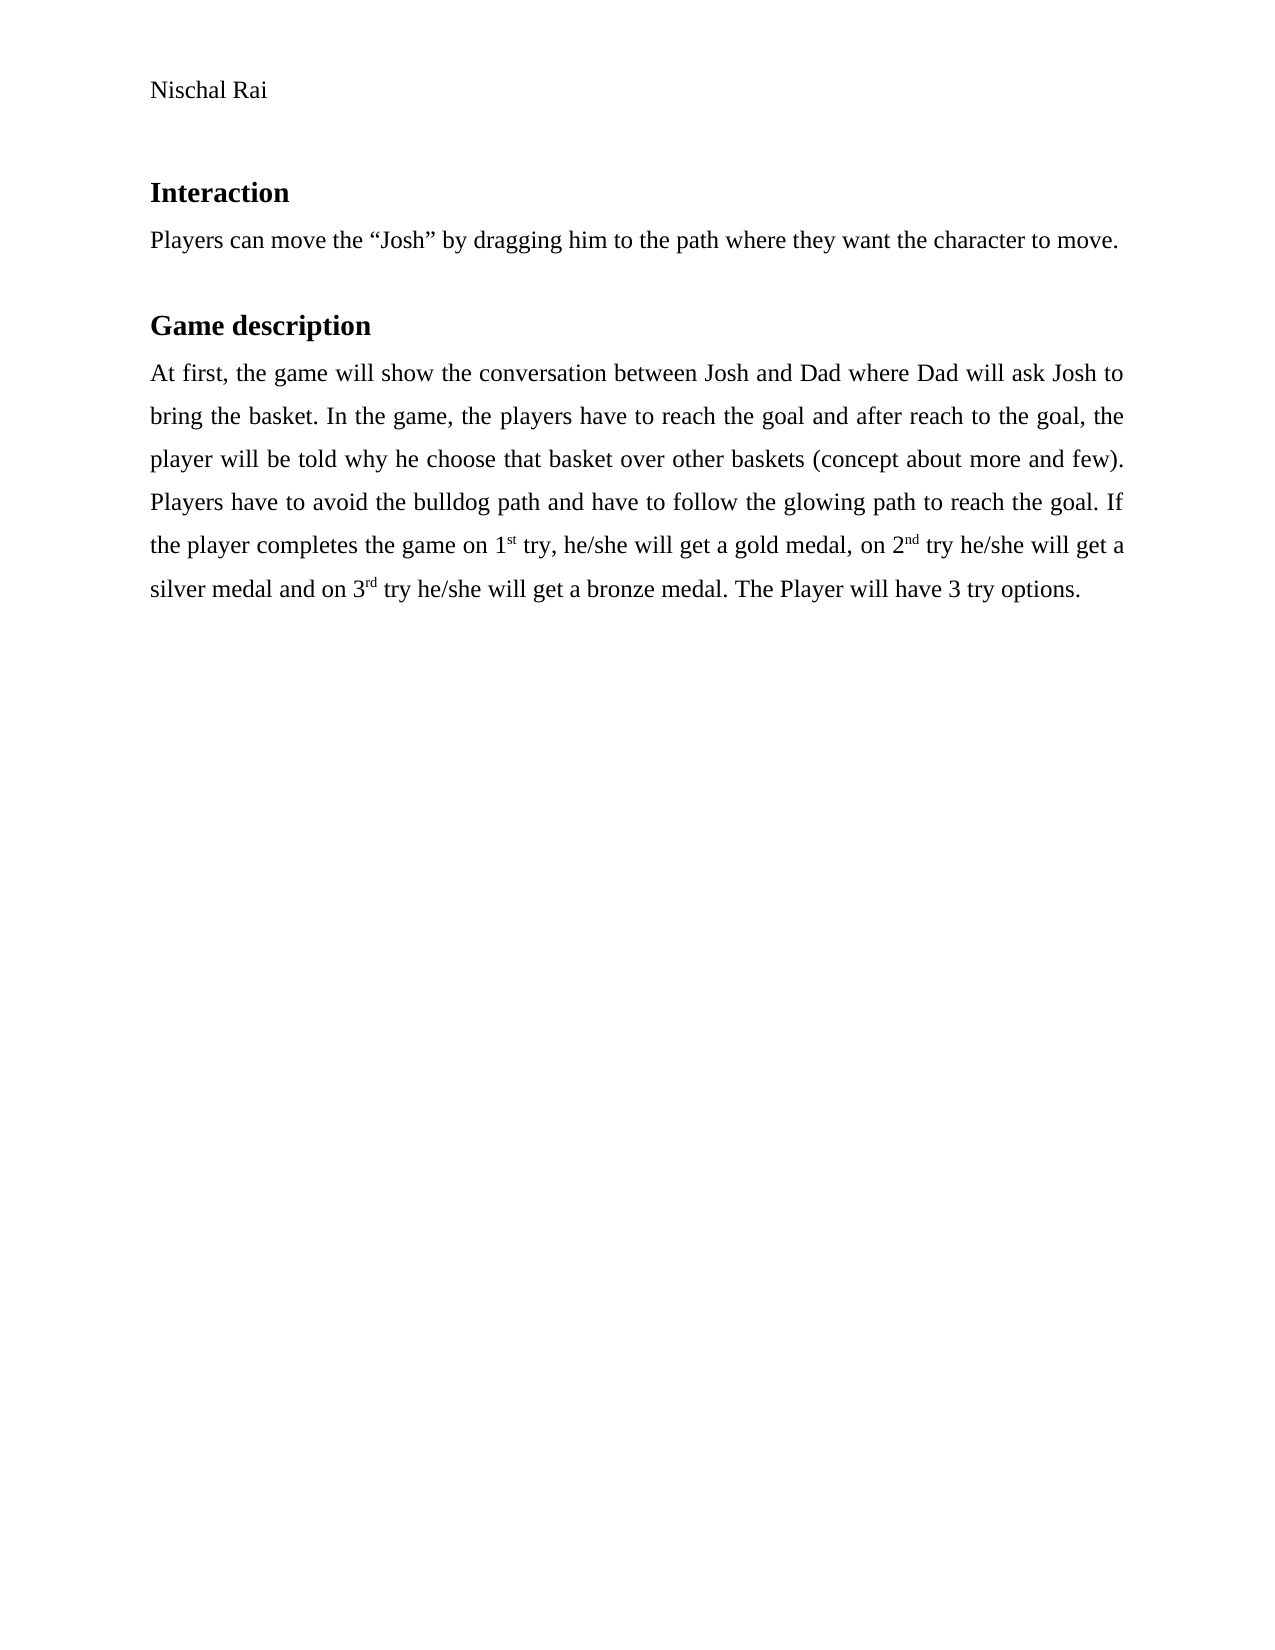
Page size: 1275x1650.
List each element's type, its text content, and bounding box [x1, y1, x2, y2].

text Players can move the “Josh” by dragging him to the path where they want the character to move. [150, 225, 1125, 254]
subtitle Game description [150, 308, 1125, 341]
text At first, the game will show the conversation between Josh and Dad where Dad will ask Josh to bring the basket. In the game, the players have to reach the goal and after reach to the goal, the player will be told why he choose that basket over other baskets (concept about more and few). Players have to avoid the bulldog path and have to follow the glowing path to reach the goal. If the player completes the game on 1st try, he/she will get a gold medal, on 2nd try he/she will get a silver medal and on 3rd try he/she will get a bronze medal. The Player will have 3 try options. [150, 358, 1125, 602]
subtitle Interaction [150, 175, 1125, 208]
